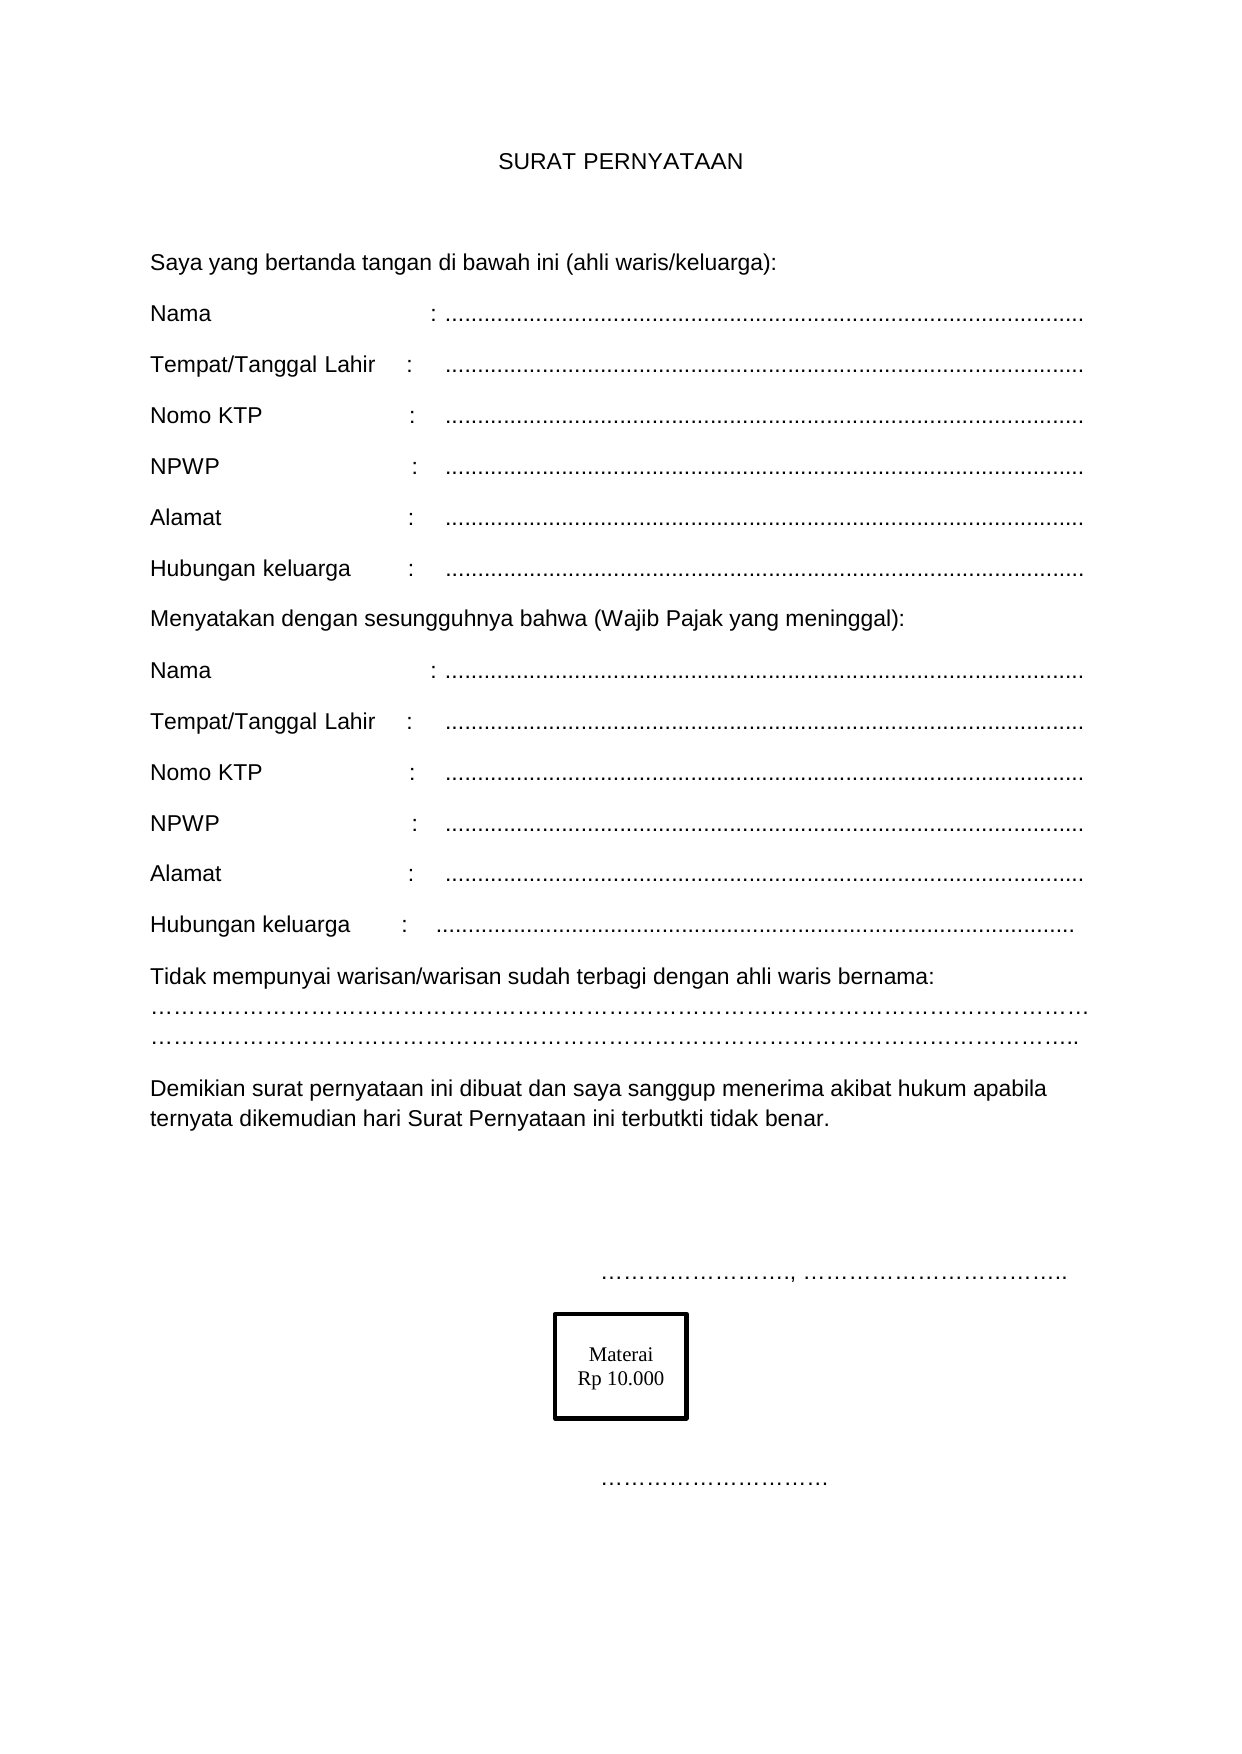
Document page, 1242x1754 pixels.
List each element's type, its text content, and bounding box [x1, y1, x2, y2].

text Nama : ................................................................................................... Tempat/Tanggal Lahir : ................................................................................................... Nomo KTP : ................................................................................................... NPWP : ................................................................................................... Alamat : ................................................................................................... Hubungan keluarga : ................................................................................................... Menyatakan dengan sesungguhnya bahwa (Wajib Pajak yang meninggal): [150, 300, 1084, 632]
text ………………………… [150, 1464, 873, 1491]
text ……………………., …………………………….. [600, 1258, 1073, 1284]
text Demikian surat pernyataan ini dibuat dan saya sanggup menerima akibat hukum apabila ternyata dikemudian hari Surat Pernyataan ini terbutkti tidak benar. [150, 1074, 1053, 1131]
text ………………………………………………………………………………………………………….. [150, 1023, 1084, 1049]
text …………………………………………………………………………………………………………… [150, 993, 1094, 1019]
text SURAT PERNYATAAN [494, 148, 747, 174]
text Nama : ................................................................................................... Tempat/Tanggal Lahir : ................................................................................................... Nomo KTP : ................................................................................................... NPWP : ................................................................................................... Alamat : ................................................................................................... Hubungan keluarga : ................................................................................................... [150, 657, 1084, 937]
text Saya yang bertanda tangan di bawah ini (ahli waris/keluarga): [150, 249, 782, 275]
text Tidak mempunyai warisan/warisan sudah terbagi dengan ahli waris bernama: [150, 963, 940, 989]
